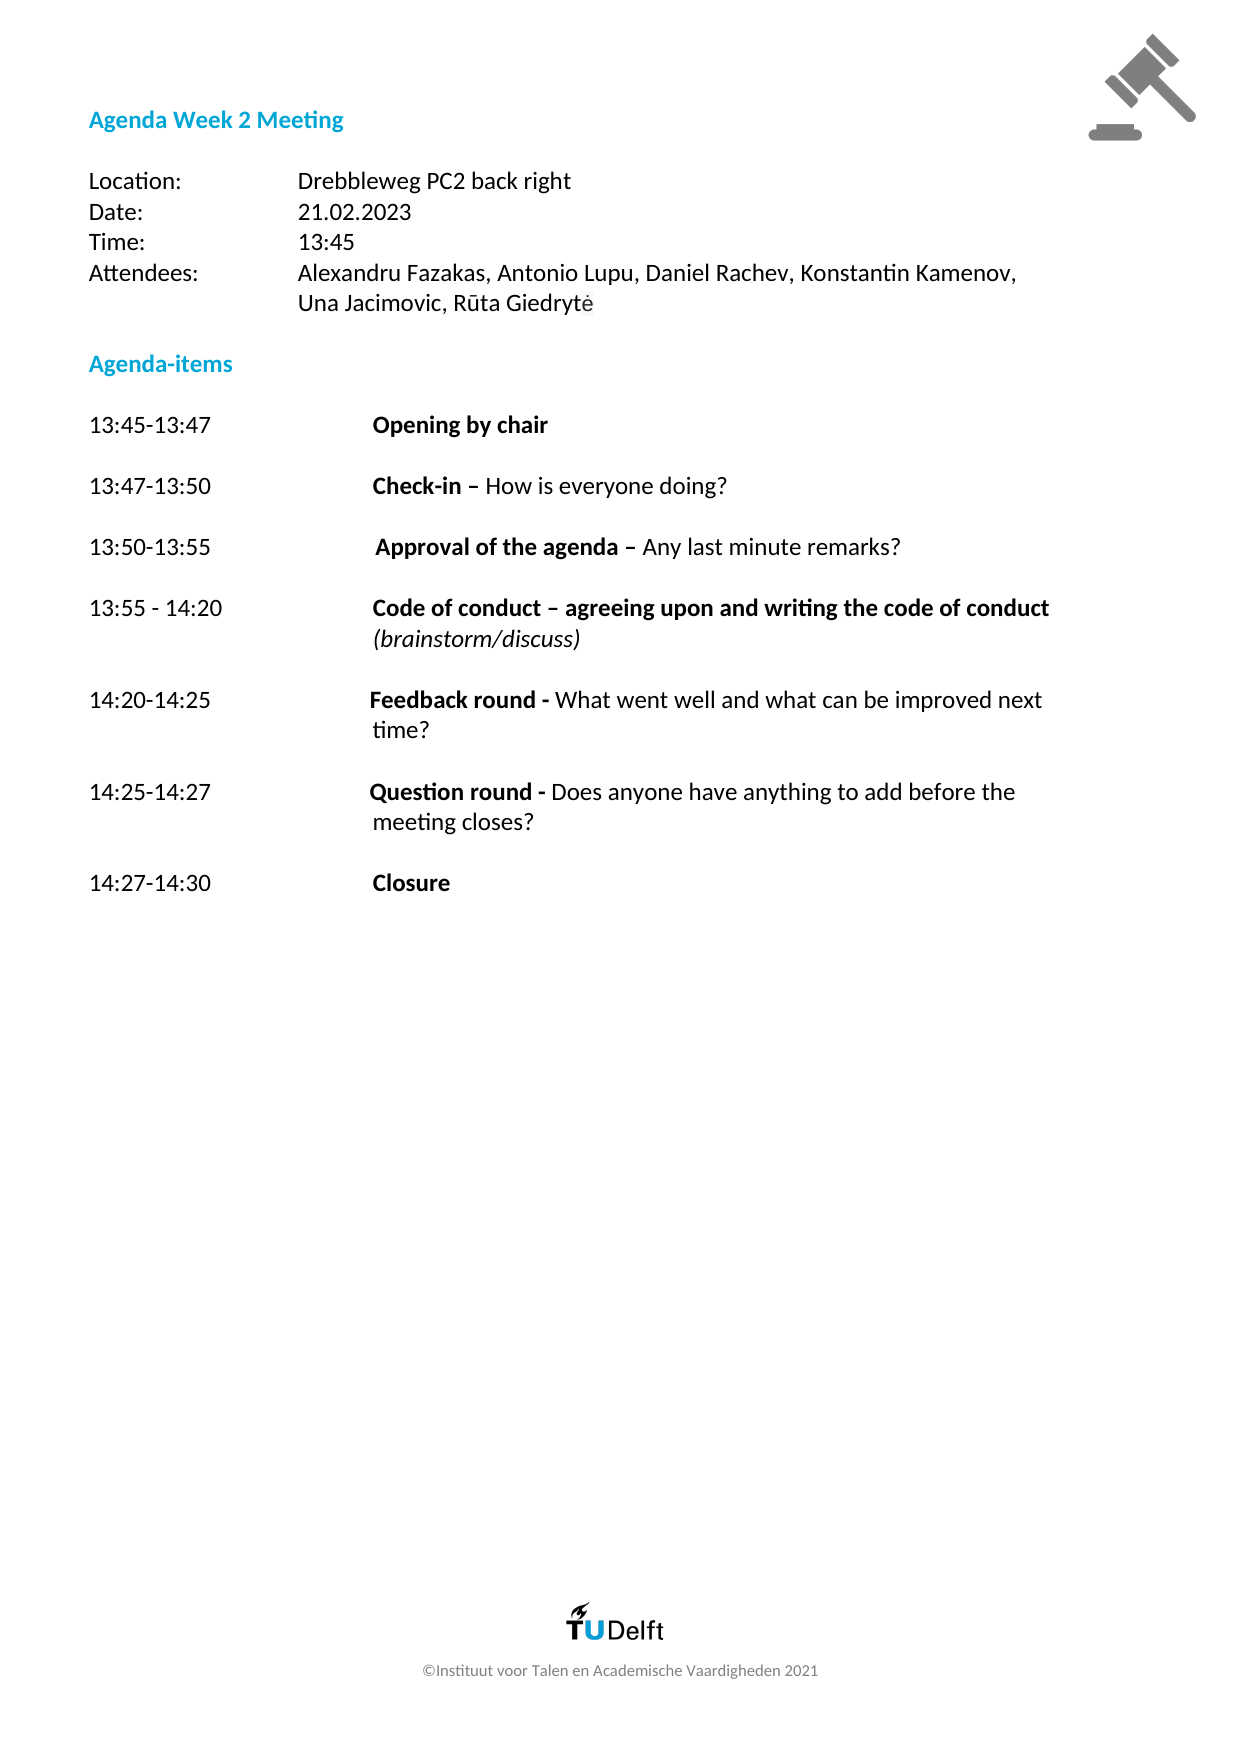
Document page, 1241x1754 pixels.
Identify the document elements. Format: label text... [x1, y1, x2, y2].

text 13:45-13:47 Opening by chair [88, 409, 1093, 440]
text 13:50-13:55 Approval of the agenda – Any last minute remarks? [88, 532, 1093, 562]
text 14:20-14:25 Feedback round - What went well and what can be improved next time? [88, 684, 1093, 745]
text (brainstorm/discuss) [88, 623, 1093, 654]
text 14:25-14:27 Question round - Does anyone have anything to add before the meeting closes? [88, 776, 1093, 837]
text 13:55 - 14:20 Code of conduct – agreeing upon and writing the code of conduct [88, 593, 1093, 623]
picture [1078, 23, 1206, 151]
text Una Jacimovic, Rūta Giedrytė [88, 287, 1093, 318]
text Time: 13:45 [88, 226, 1093, 257]
text Agenda Week 2 Meeting [88, 104, 1093, 135]
text Date: 21.02.2023 [88, 196, 1093, 226]
picture [566, 1592, 664, 1640]
text 14:27-14:30 Closure [88, 867, 1093, 898]
text Attendees: Alexandru Fazakas, Antonio Lupu, Daniel Rachev, Konstantin Kamenov, [88, 257, 1093, 287]
text Agenda-items [88, 348, 1093, 379]
text 13:47-13:50 Check-in – How is everyone doing? [88, 471, 1093, 501]
text Location: Drebbleweg PC2 back right [88, 165, 1093, 196]
